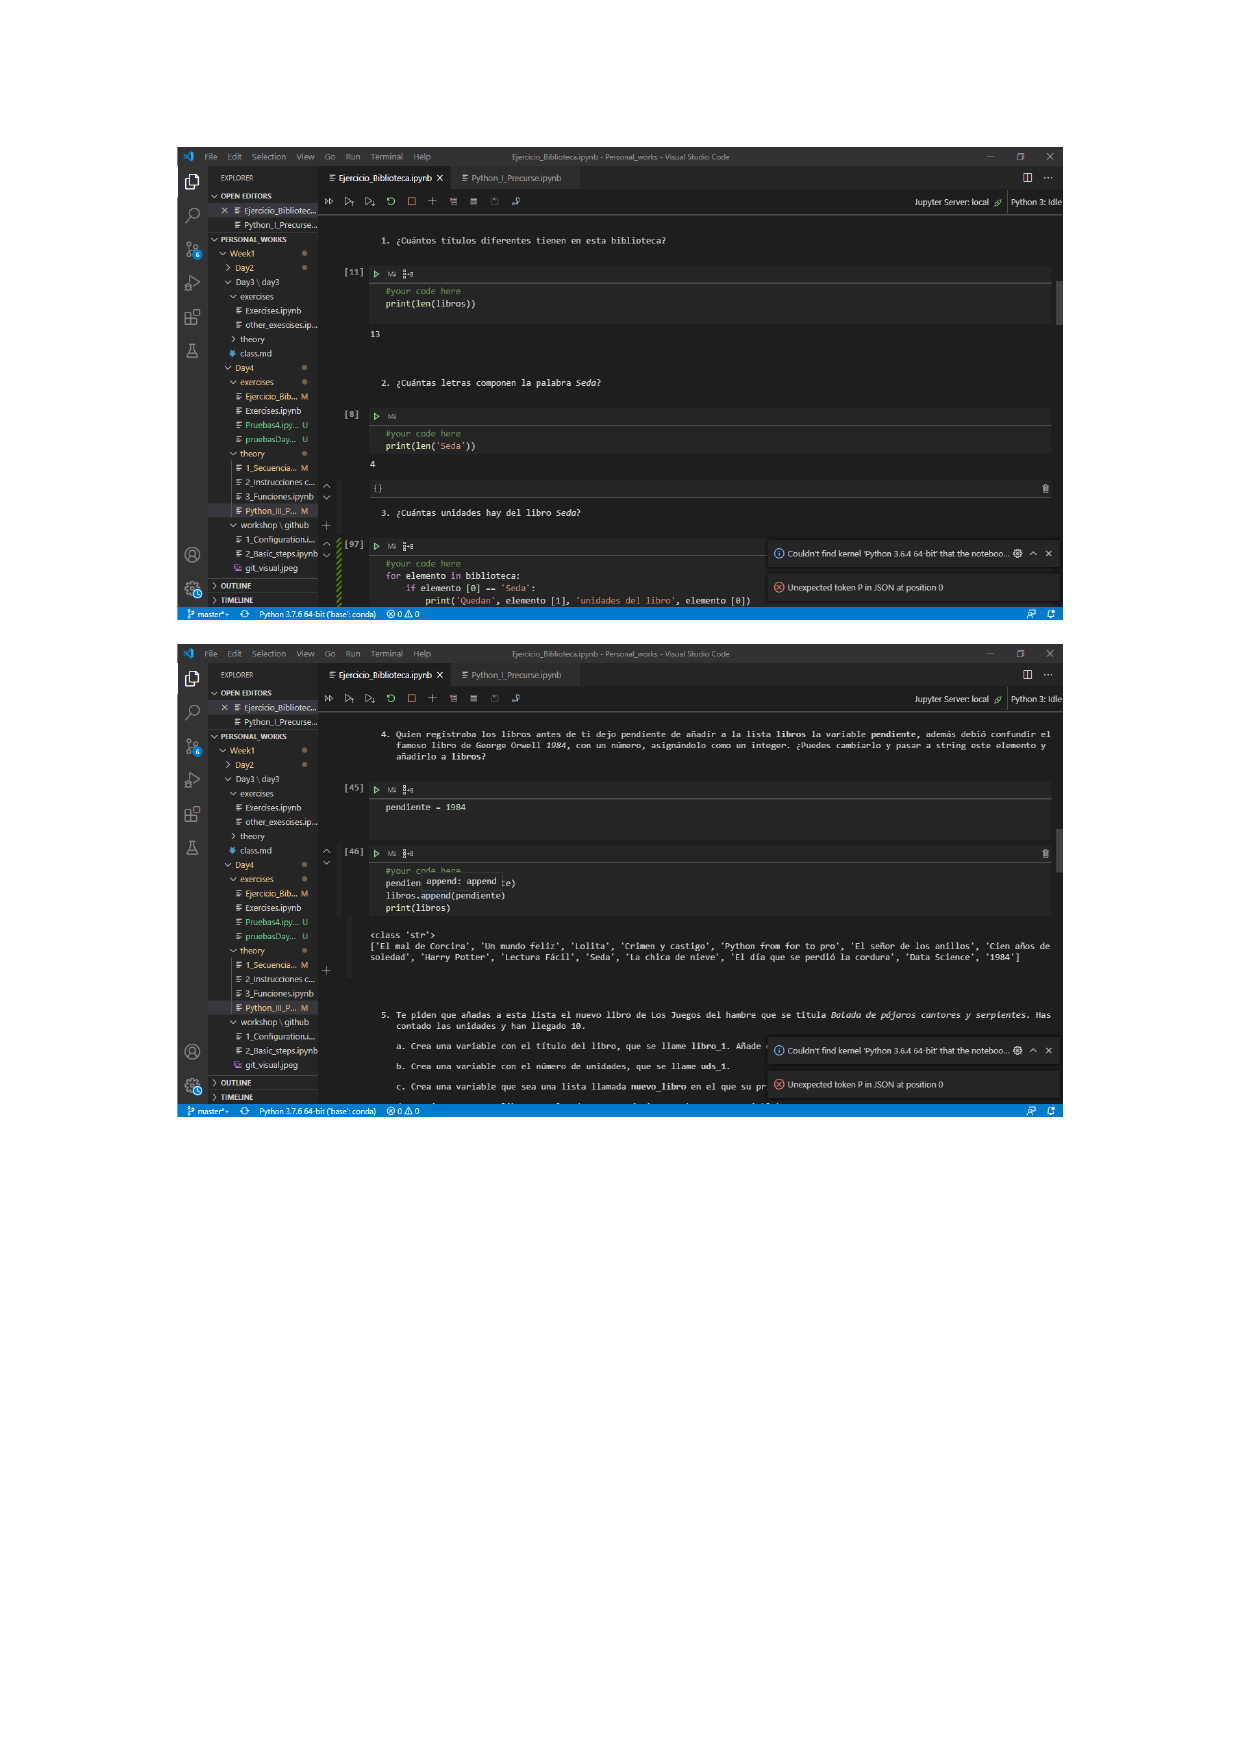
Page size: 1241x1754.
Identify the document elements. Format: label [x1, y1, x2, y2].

picture [177, 644, 1063, 1117]
picture [177, 147, 1063, 620]
